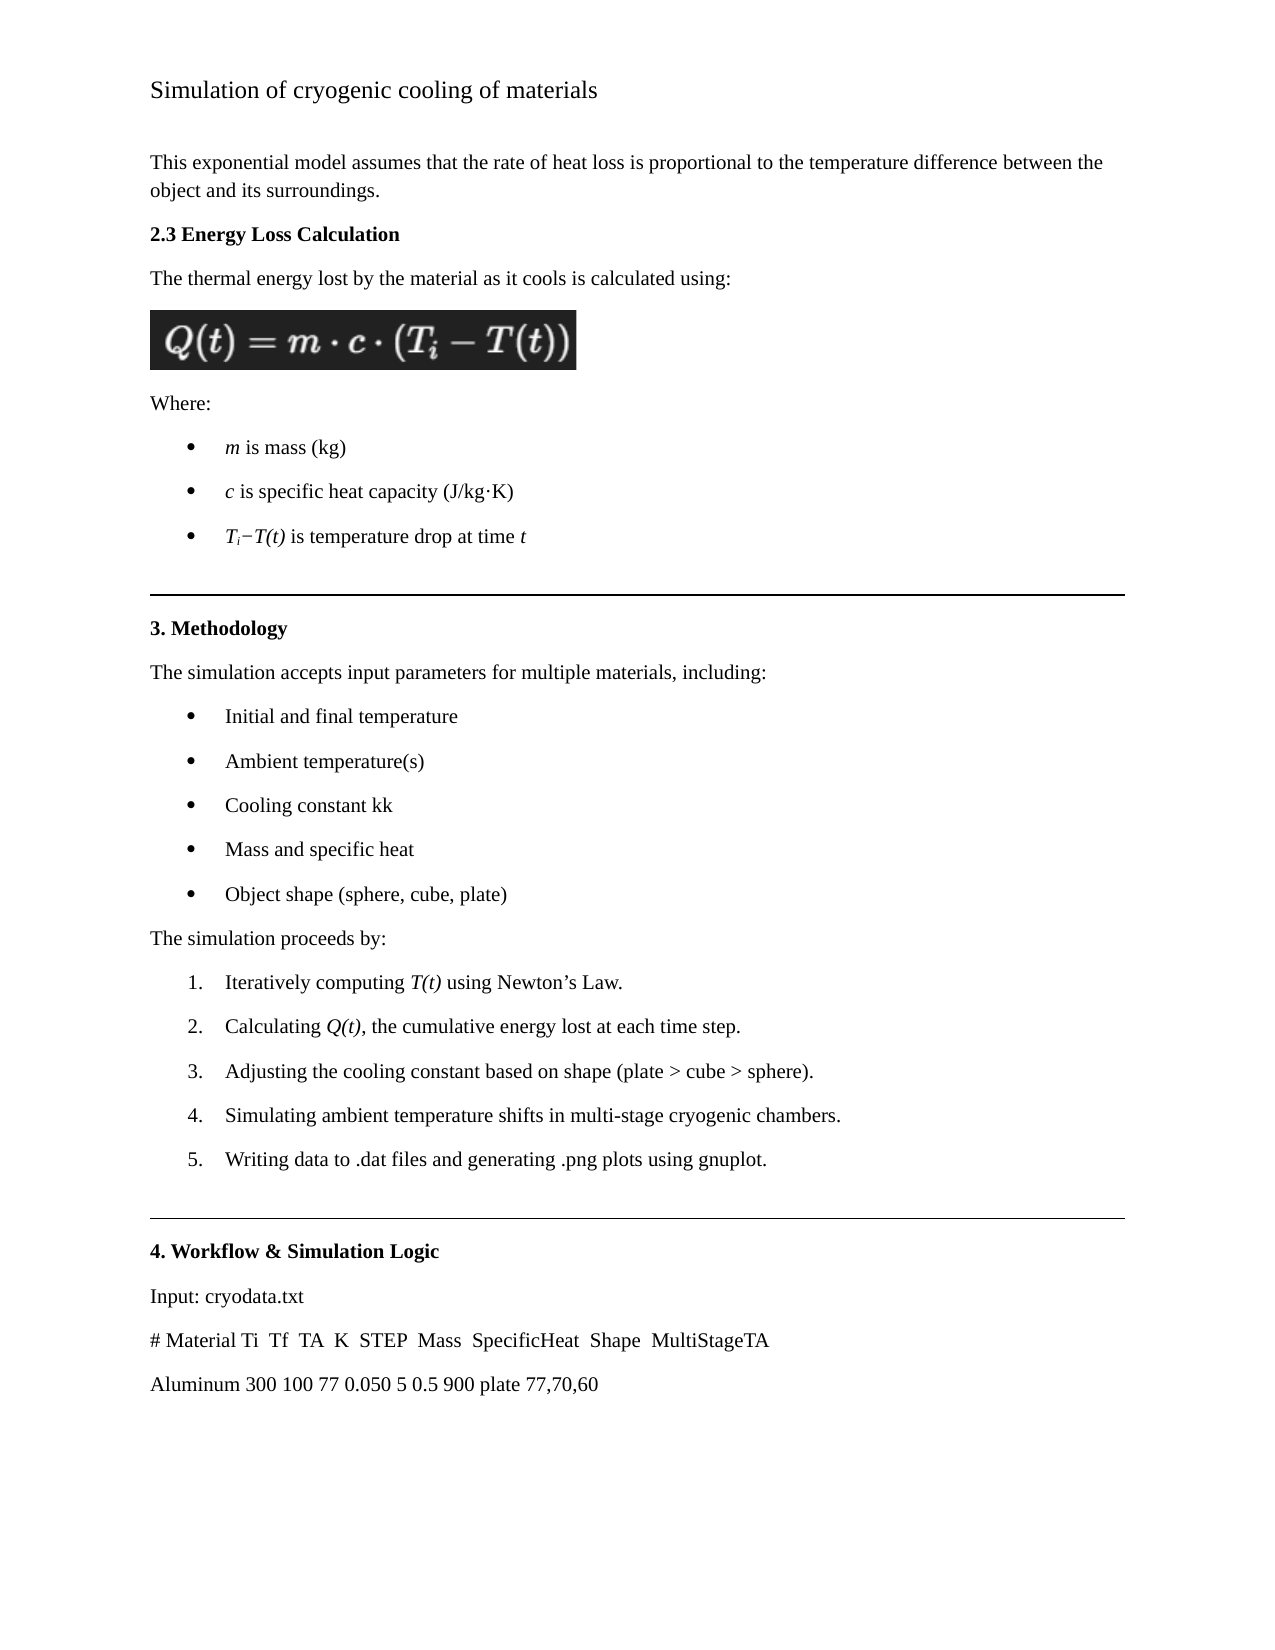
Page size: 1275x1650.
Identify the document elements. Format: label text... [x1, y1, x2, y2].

text 3. Methodology [150, 616, 1125, 640]
list Cooling constant kk [187, 793, 1125, 817]
list Ambient temperature(s) [187, 749, 1125, 773]
text Aluminum 300 100 77 0.050 5 0.5 900 plate 77,70,60 [150, 1372, 1125, 1396]
list Ti−T(t) is temperature drop at time t [187, 524, 1125, 548]
list Adjusting the cooling constant based on shape (plate > cube > sphere). [187, 1059, 1125, 1083]
list Object shape (sphere, cube, plate) [187, 882, 1125, 906]
picture [150, 310, 577, 370]
list m is mass (kg) [187, 435, 1125, 459]
text The thermal energy lost by the material as it cools is calculated using: [150, 266, 1125, 290]
text 2.3 Energy Loss Calculation [150, 222, 1125, 246]
text Input: cryodata.txt [150, 1284, 1125, 1308]
list Calculating Q(t), the cumulative energy lost at each time step. [187, 1014, 1125, 1038]
list c is specific heat capacity (J/kg·K) [187, 479, 1125, 503]
list Writing data to .dat files and generating .png plots using gnuplot. [187, 1147, 1125, 1171]
text The simulation proceeds by: [150, 926, 1125, 950]
list Mass and specific heat [187, 837, 1125, 861]
text 4. Workflow & Simulation Logic [150, 1239, 1125, 1263]
list Initial and final temperature [187, 704, 1125, 728]
text The simulation accepts input parameters for multiple materials, including: [150, 660, 1125, 684]
text This exponential model assumes that the rate of heat loss is proportional to the temperature difference between the object and its surroundings. [150, 150, 1125, 202]
list Simulating ambient temperature shifts in multi-stage cryogenic chambers. [187, 1103, 1125, 1127]
text Where: [150, 391, 1125, 415]
list Iteratively computing T(t) using Newton’s Law. [187, 970, 1125, 994]
text # Material Ti Tf TA K STEP Mass SpecificHeat Shape MultiStageTA [150, 1328, 1125, 1352]
